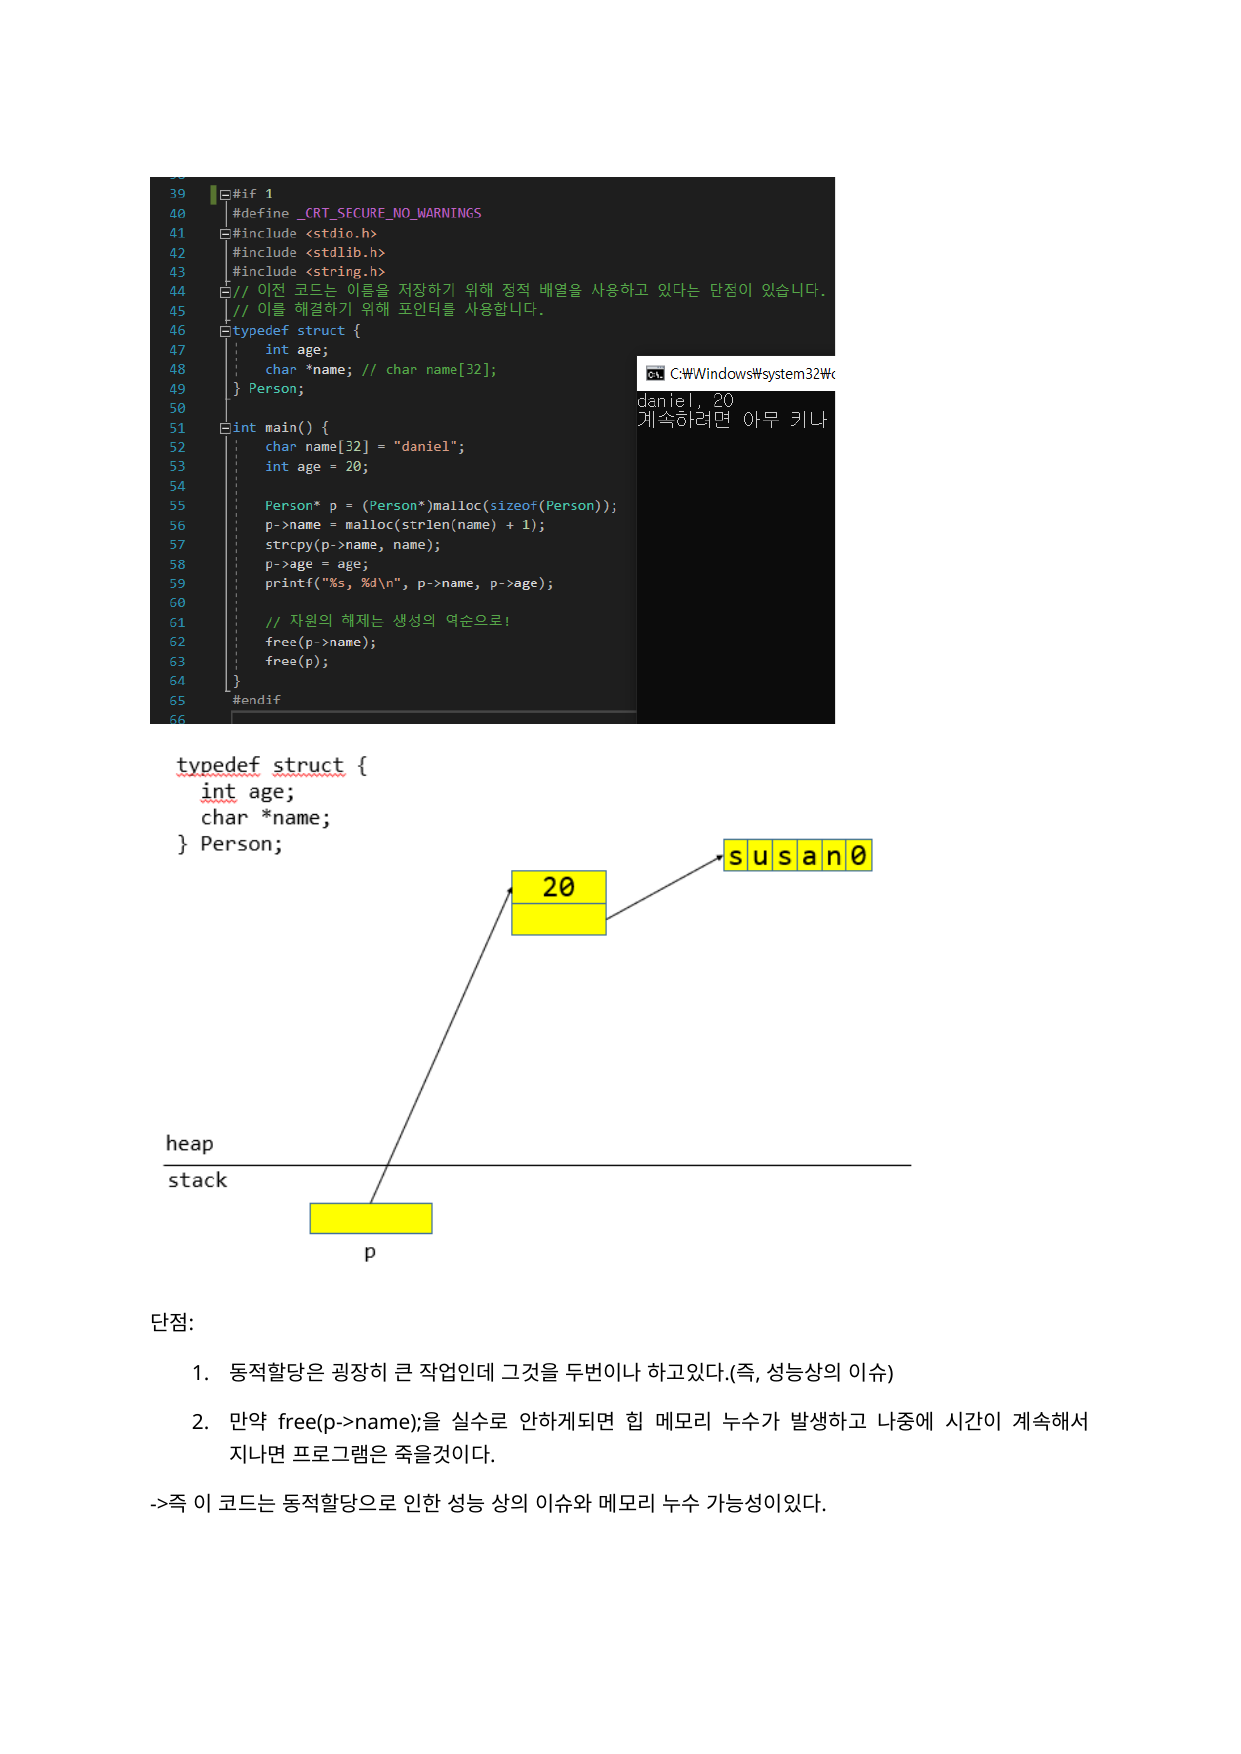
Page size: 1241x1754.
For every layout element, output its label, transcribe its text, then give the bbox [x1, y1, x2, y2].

list 동적할당은 굉장히 큰 작업인데 그것을 두번이나 하고있다.(즉, 성능상의 이슈) [192, 1356, 1090, 1386]
list 만약 free(p->name);을 실수로 안하게되면 힙 메모리 누수가 발생하고 나중에 시간이 계속해서 지나면 프로그램은 죽을것이다. [192, 1405, 1090, 1468]
text 단점: [150, 1306, 1090, 1337]
text ->즉 이 코드는 동적할당으로 인한 성능 상의 이슈와 메모리 누수 가능성이있다. [150, 1487, 1090, 1518]
picture [150, 177, 836, 724]
picture [150, 742, 912, 1288]
